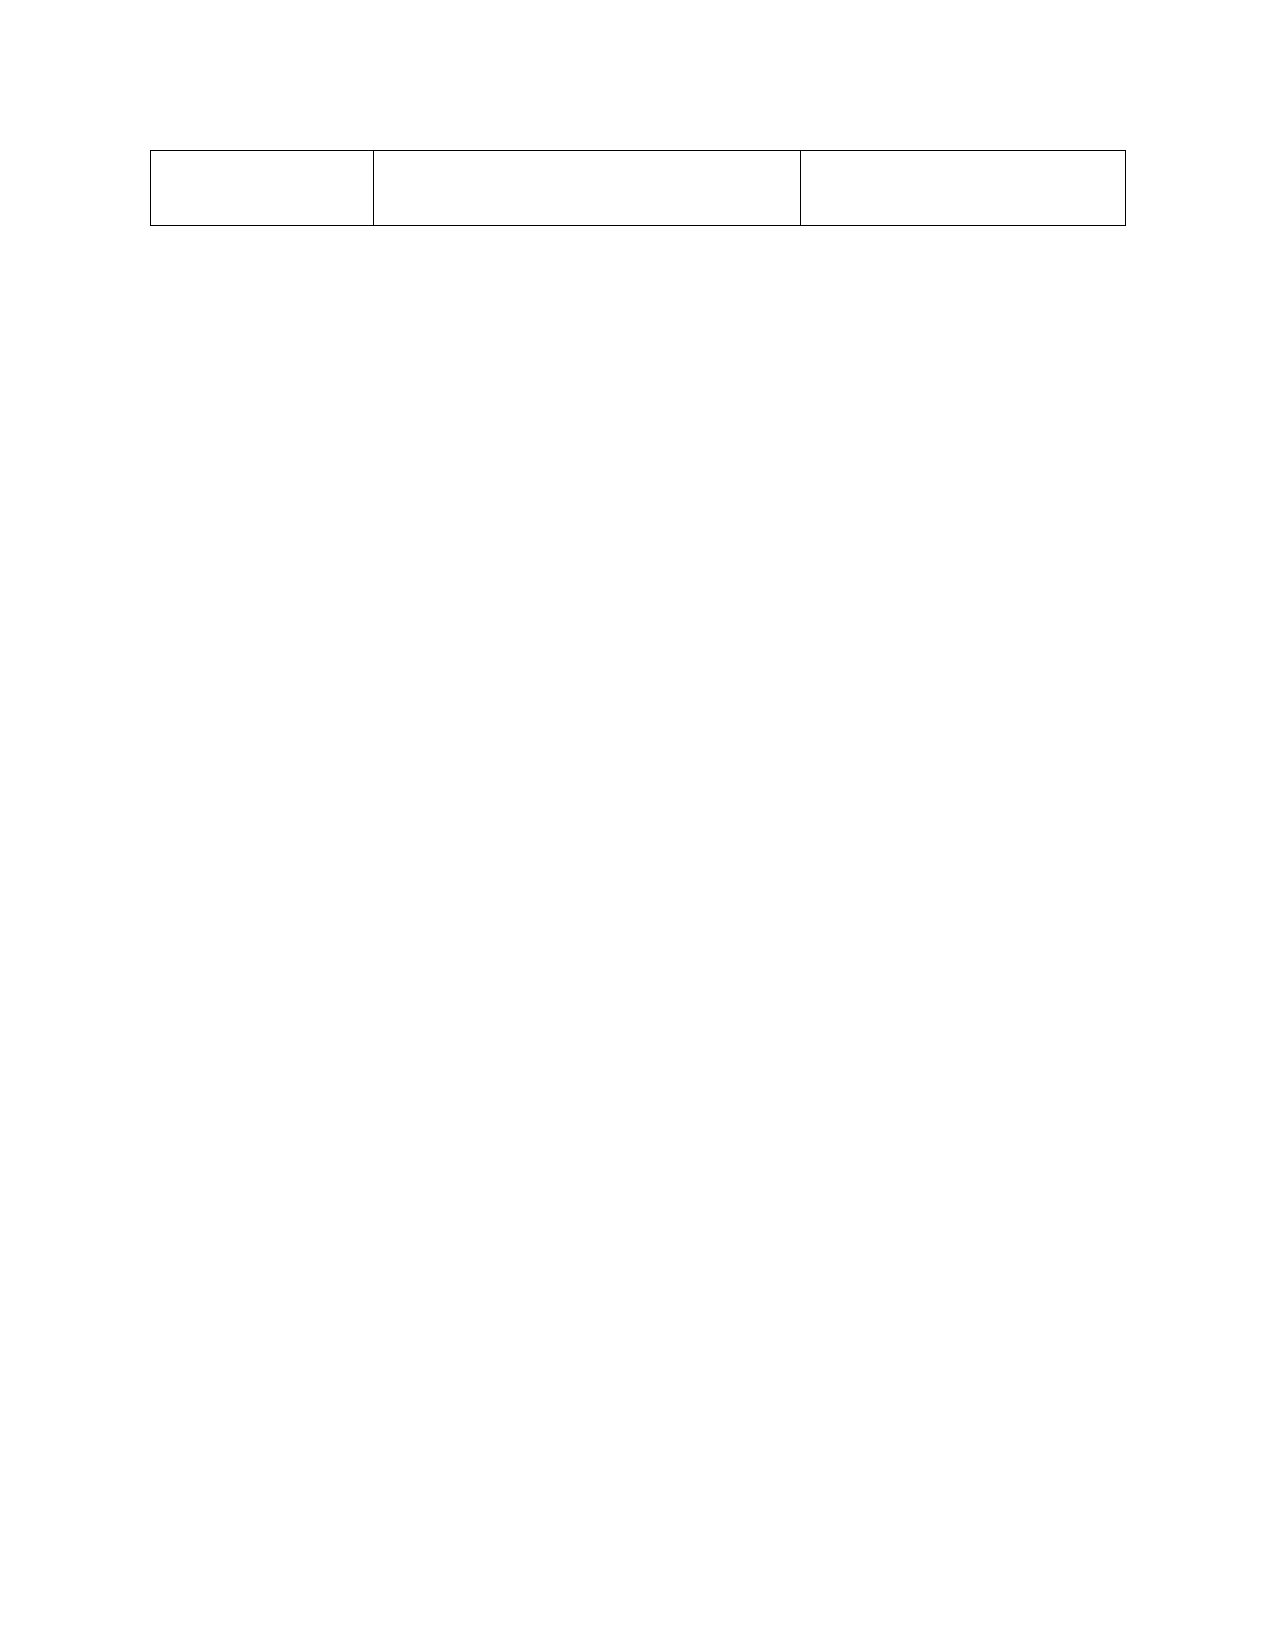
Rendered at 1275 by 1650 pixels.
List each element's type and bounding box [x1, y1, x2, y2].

table_cell [801, 151, 1125, 225]
table_cell [151, 151, 373, 225]
table_cell [374, 151, 800, 225]
